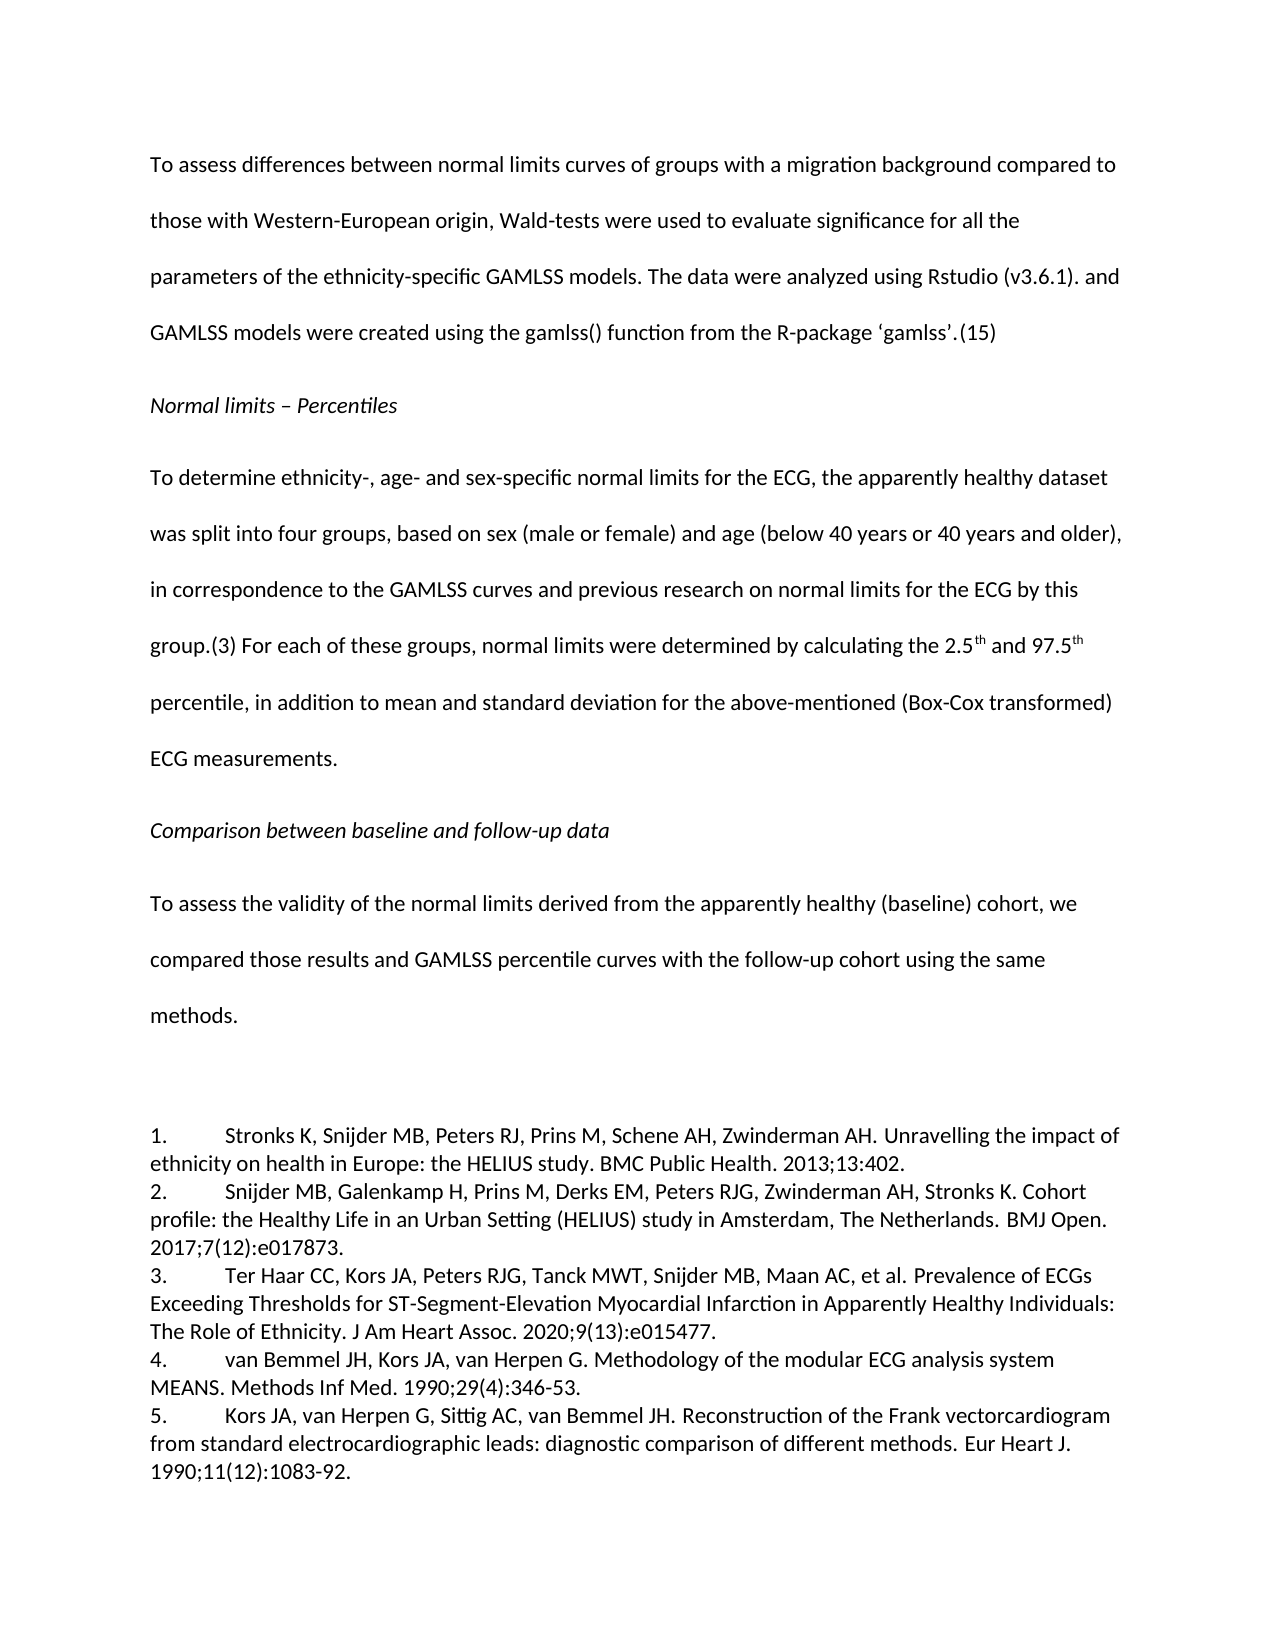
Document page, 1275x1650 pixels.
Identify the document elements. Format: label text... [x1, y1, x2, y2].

text To assess differences between normal limits curves of groups with a migration background compared to those with Western-European origin, Wald-tests were used to evaluate significance for all the parameters of the ethnicity-specific GAMLSS models. The data were analyzed using Rstudio (v3.6.1). and GAMLSS models were created using the gamlss() function from the R-package ‘gamlss’.(15) [150, 150, 1125, 346]
text Normal limits – Percentiles [150, 391, 1125, 419]
text 5. Kors JA, van Herpen G, Sittig AC, van Bemmel JH. Reconstruction of the Frank vectorcardiogram from standard electrocardiographic leads: diagnostic comparison of different methods. Eur Heart J. 1990;11(12):1083-92. [150, 1401, 1125, 1485]
text 3. Ter Haar CC, Kors JA, Peters RJG, Tanck MWT, Snijder MB, Maan AC, et al. Prevalence of ECGs Exceeding Thresholds for ST-Segment-Elevation Myocardial Infarction in Apparently Healthy Individuals: The Role of Ethnicity. J Am Heart Assoc. 2020;9(13):e015477. [150, 1261, 1125, 1345]
text Comparison between baseline and follow-up data [150, 816, 1125, 844]
text 1. Stronks K, Snijder MB, Peters RJ, Prins M, Schene AH, Zwinderman AH. Unravelling the impact of ethnicity on health in Europe: the HELIUS study. BMC Public Health. 2013;13:402. [150, 1121, 1125, 1177]
text To determine ethnicity-, age- and sex-specific normal limits for the ECG, the apparently healthy dataset was split into four groups, based on sex (male or female) and age (below 40 years or 40 years and older), in correspondence to the GAMLSS curves and previous research on normal limits for the ECG by this group.(3) For each of these groups, normal limits were determined by calculating the 2.5th and 97.5th percentile, in addition to mean and standard deviation for the above-mentioned (Box-Cox transformed) ECG measurements. [150, 463, 1125, 772]
text 2. Snijder MB, Galenkamp H, Prins M, Derks EM, Peters RJG, Zwinderman AH, Stronks K. Cohort profile: the Healthy Life in an Urban Setting (HELIUS) study in Amsterdam, The Netherlands. BMJ Open. 2017;7(12):e017873. [150, 1177, 1125, 1261]
text 4. van Bemmel JH, Kors JA, van Herpen G. Methodology of the modular ECG analysis system MEANS. Methods Inf Med. 1990;29(4):346-53. [150, 1345, 1125, 1401]
text To assess the validity of the normal limits derived from the apparently healthy (baseline) cohort, we compared those results and GAMLSS percentile curves with the follow-up cohort using the same methods. [150, 889, 1125, 1029]
